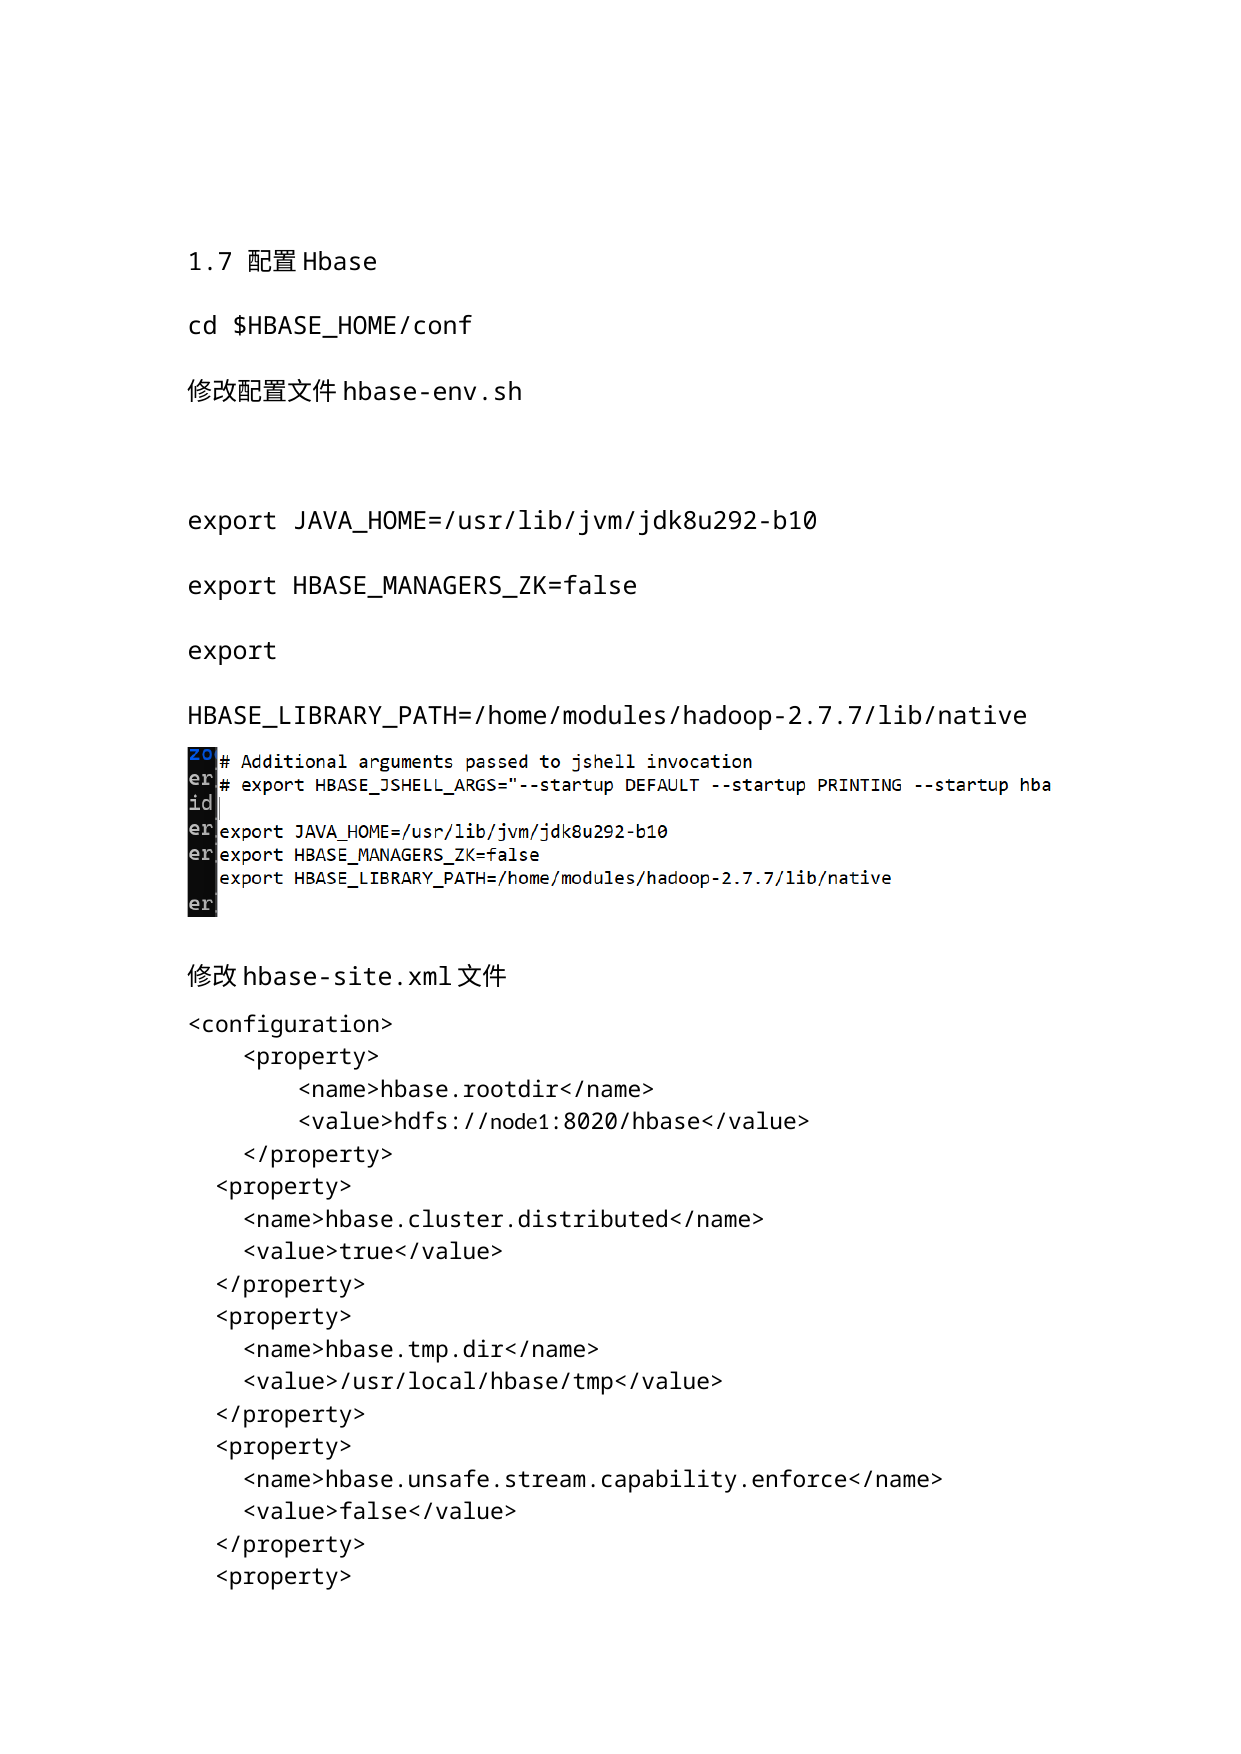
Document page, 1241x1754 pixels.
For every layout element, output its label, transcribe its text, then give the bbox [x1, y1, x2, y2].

text <property> [187, 1559, 1053, 1592]
text 修改hbase-site.xml文件 [187, 942, 1053, 1007]
text <name>hbase.unsafe.stream.capability.enforce</name> [187, 1462, 1053, 1494]
text export HBASE_MANAGERS_ZK=false [187, 552, 1053, 617]
text </property> [187, 1137, 1053, 1169]
text </property> [187, 1527, 1053, 1559]
text 1.7 配置Hbase [187, 227, 1053, 292]
text export HBASE_LIBRARY_PATH=/home/modules/hadoop-2.7.7/lib/native [187, 617, 1053, 747]
text <configuration> [187, 1007, 1053, 1039]
text <property> [187, 1299, 1053, 1332]
text <value>/usr/local/hbase/tmp</value> [187, 1364, 1053, 1397]
picture [187, 747, 1053, 917]
text <name>hbase.cluster.distributed</name> [187, 1202, 1053, 1234]
text 修改配置文件hbase-env.sh [187, 357, 1053, 422]
text <name>hbase.tmp.dir</name> [187, 1332, 1053, 1364]
text <value>false</value> [187, 1494, 1053, 1527]
text <property> [187, 1169, 1053, 1202]
text </property> [187, 1397, 1053, 1429]
text </property> [187, 1267, 1053, 1299]
text <property> [187, 1039, 1053, 1072]
text export JAVA_HOME=/usr/lib/jvm/jdk8u292-b10 [187, 487, 1053, 552]
text cd $HBASE_HOME/conf [187, 292, 1053, 357]
text <value>hdfs://node1:8020/hbase</value> [187, 1104, 1053, 1137]
text <name>hbase.rootdir</name> [187, 1072, 1053, 1104]
text <property> [187, 1429, 1053, 1462]
text <value>true</value> [187, 1234, 1053, 1267]
